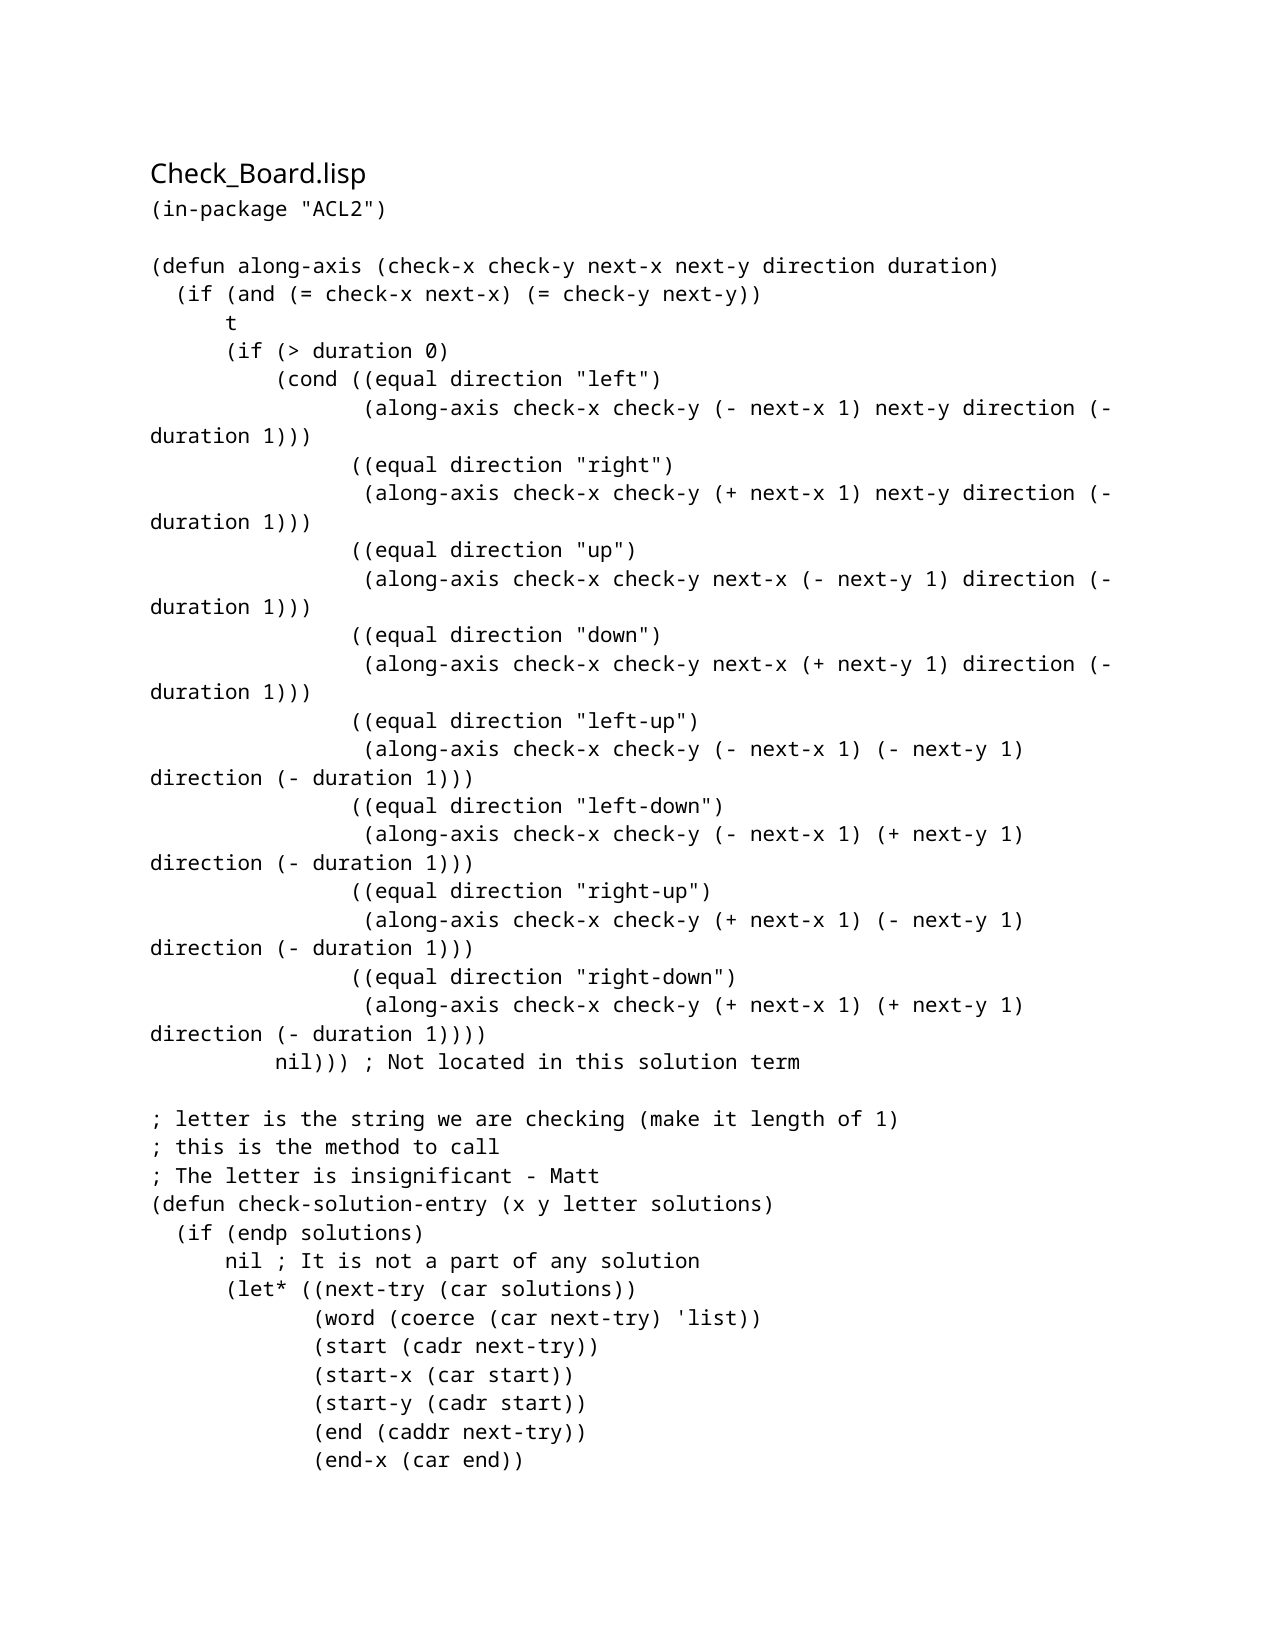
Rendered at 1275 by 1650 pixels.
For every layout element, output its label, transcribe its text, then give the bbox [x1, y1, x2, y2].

text (along-axis check-x check-y (+ next-x 1) (- next-y 1) direction (- duration 1))) [150, 905, 1125, 962]
text (let* ((next-try (car solutions)) [150, 1274, 1125, 1303]
text (along-axis check-x check-y (- next-x 1) (+ next-y 1) direction (- duration 1))) [150, 819, 1125, 876]
text (start (cadr next-try)) [150, 1331, 1125, 1360]
text (along-axis check-x check-y (- next-x 1) (- next-y 1) direction (- duration 1))) [150, 734, 1125, 791]
text (word (coerce (car next-try) 'list)) [150, 1303, 1125, 1331]
text (along-axis check-x check-y next-x (- next-y 1) direction (- duration 1))) [150, 564, 1125, 621]
text (end-x (car end)) [150, 1445, 1125, 1474]
text (start-x (car start)) [150, 1360, 1125, 1388]
text (if (endp solutions) [150, 1218, 1125, 1246]
text (if (> duration 0) [150, 336, 1125, 364]
text ((equal direction "right") [150, 450, 1125, 478]
text (cond ((equal direction "left") [150, 364, 1125, 393]
text ((equal direction "down") [150, 621, 1125, 649]
text (along-axis check-x check-y (+ next-x 1) (+ next-y 1) direction (- duration 1)))) [150, 990, 1125, 1047]
text ((equal direction "left-down") [150, 791, 1125, 819]
text (if (and (= check-x next-x) (= check-y next-y)) [150, 279, 1125, 308]
text nil ; It is not a part of any solution [150, 1246, 1125, 1274]
text ; letter is the string we are checking (make it length of 1) [150, 1104, 1125, 1132]
text (end (caddr next-try)) [150, 1417, 1125, 1445]
subtitle Check_Board.lisp [150, 154, 1125, 191]
text (defun along-axis (check-x check-y next-x next-y direction duration) [150, 251, 1125, 279]
text (along-axis check-x check-y (- next-x 1) next-y direction (- duration 1))) [150, 393, 1125, 450]
text ((equal direction "right-up") [150, 876, 1125, 905]
text ; The letter is insignificant - Matt [150, 1161, 1125, 1189]
text (defun check-solution-entry (x y letter solutions) [150, 1189, 1125, 1218]
text (start-y (cadr start)) [150, 1388, 1125, 1417]
text ((equal direction "up") [150, 535, 1125, 564]
text ((equal direction "right-down") [150, 962, 1125, 990]
text nil))) ; Not located in this solution term [150, 1047, 1125, 1076]
text (along-axis check-x check-y next-x (+ next-y 1) direction (- duration 1))) [150, 649, 1125, 706]
text (in-package "ACL2") [150, 194, 1125, 222]
text ((equal direction "left-up") [150, 706, 1125, 734]
text t [150, 308, 1125, 336]
text (along-axis check-x check-y (+ next-x 1) next-y direction (- duration 1))) [150, 478, 1125, 535]
text ; this is the method to call [150, 1132, 1125, 1161]
